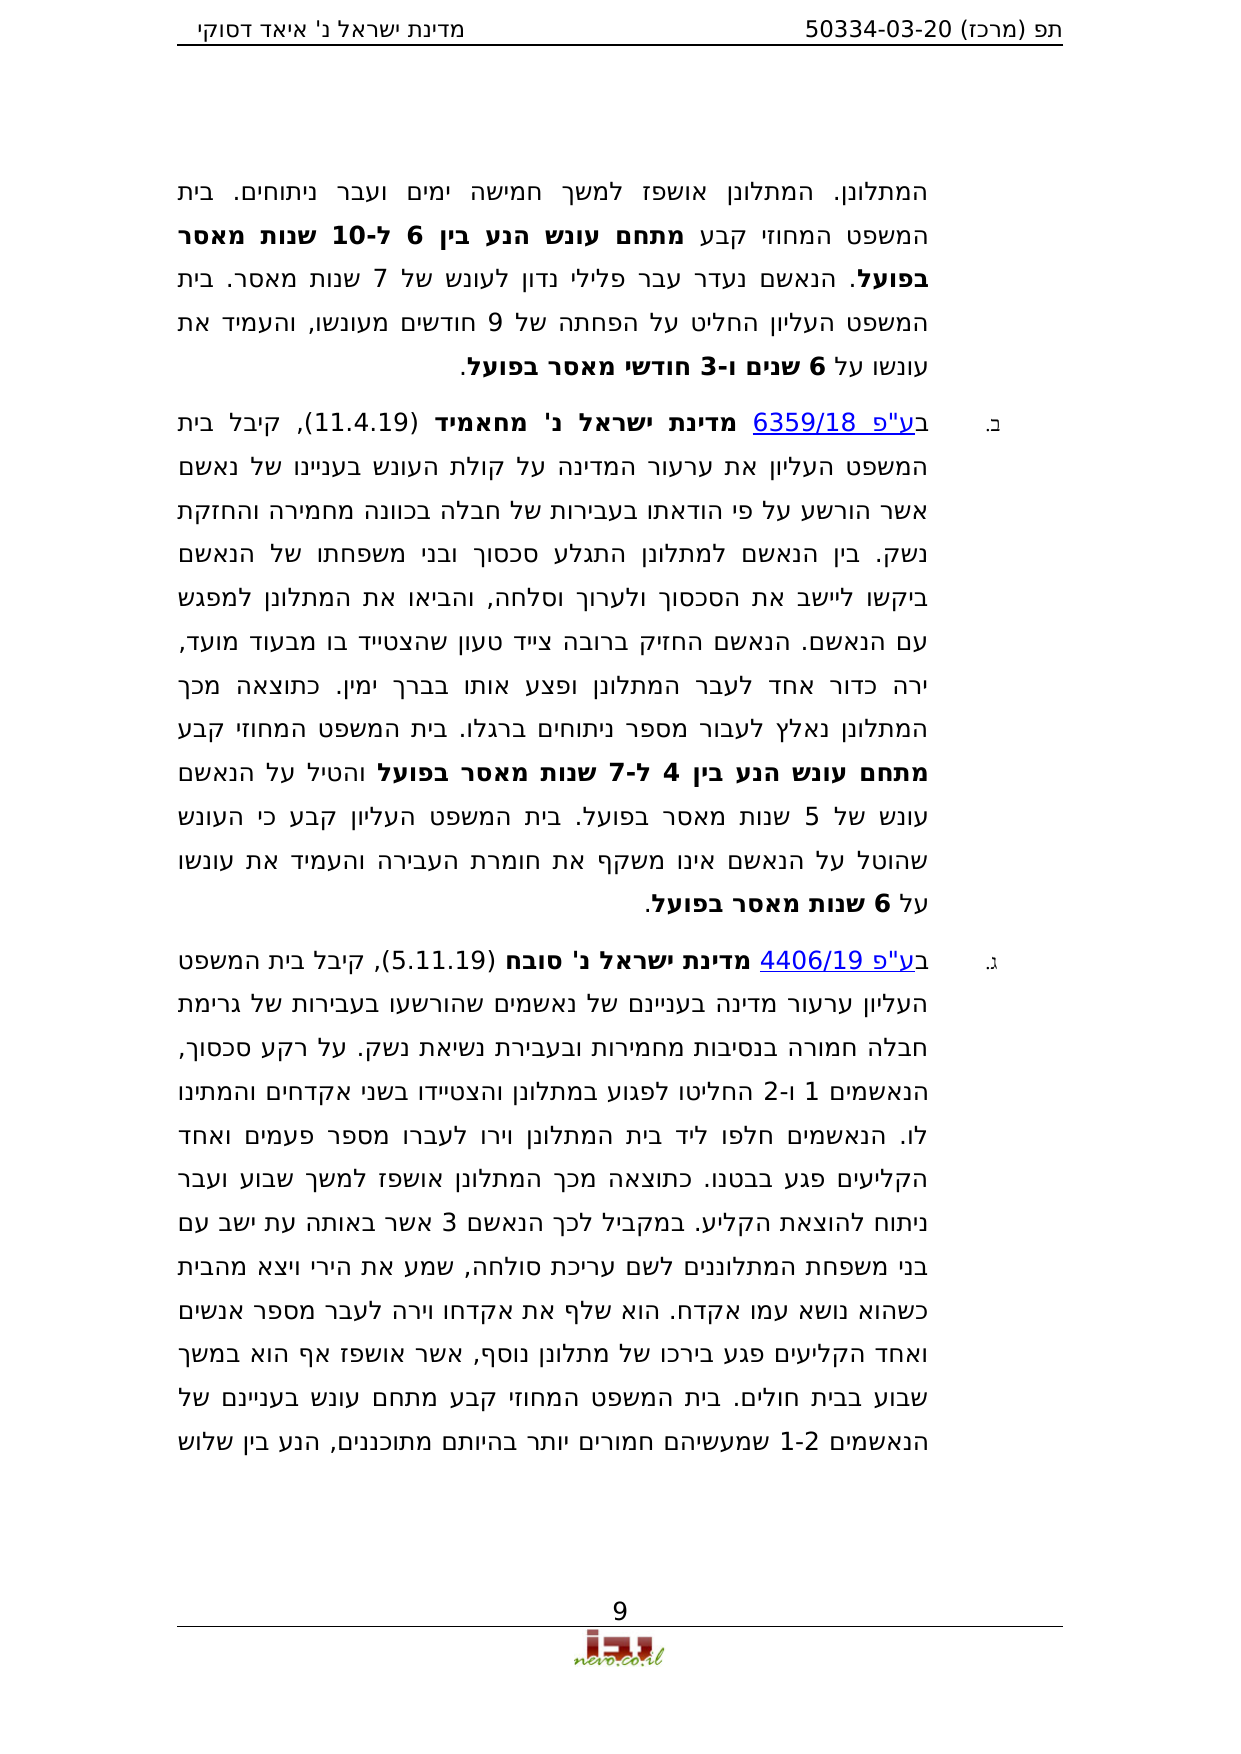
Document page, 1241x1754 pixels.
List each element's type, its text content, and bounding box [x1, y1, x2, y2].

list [177, 946, 985, 1456]
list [177, 177, 985, 381]
list בע"פ 6359/18 מדינת ישראל נ' מחאמיד (11.4.19), קיבל בית המשפט העליון את ערעור המדינה על קולת העונש בעניינו של נאשם אשר הורשע על פי הודאתו בעבירות של חבלה בכוונה מחמירה והחזקת נשק. בין הנאשם למתלונן התגלע סכסוך ובני משפחתו של הנאשם ביקשו ליישב את הסכסוך ולערוך וסלחה, והביאו את המתלונן למפגש עם הנאשם. הנאשם החזיק ברובה צייד טעון שהצטייד בו מבעוד מועד, ירה כדור אחד לעבר המתלונן ופצע אותו בברך ימין. כתוצאה מכך המתלונן נאלץ לעבור מספר ניתוחים ברגלו. בית המשפט המחוזי קבע מתחם עונש הנע בין 4 ל-7 שנות מאסר בפועל והטיל על הנאשם עונש של 5 שנות מאסר בפועל. בית המשפט העליון קבע כי העונש שהוטל על הנאשם אינו משקף את חומרת העבירה והעמיד את עונשו על 6 שנות מאסר בפועל. [177, 408, 985, 919]
picture [574, 1629, 666, 1667]
